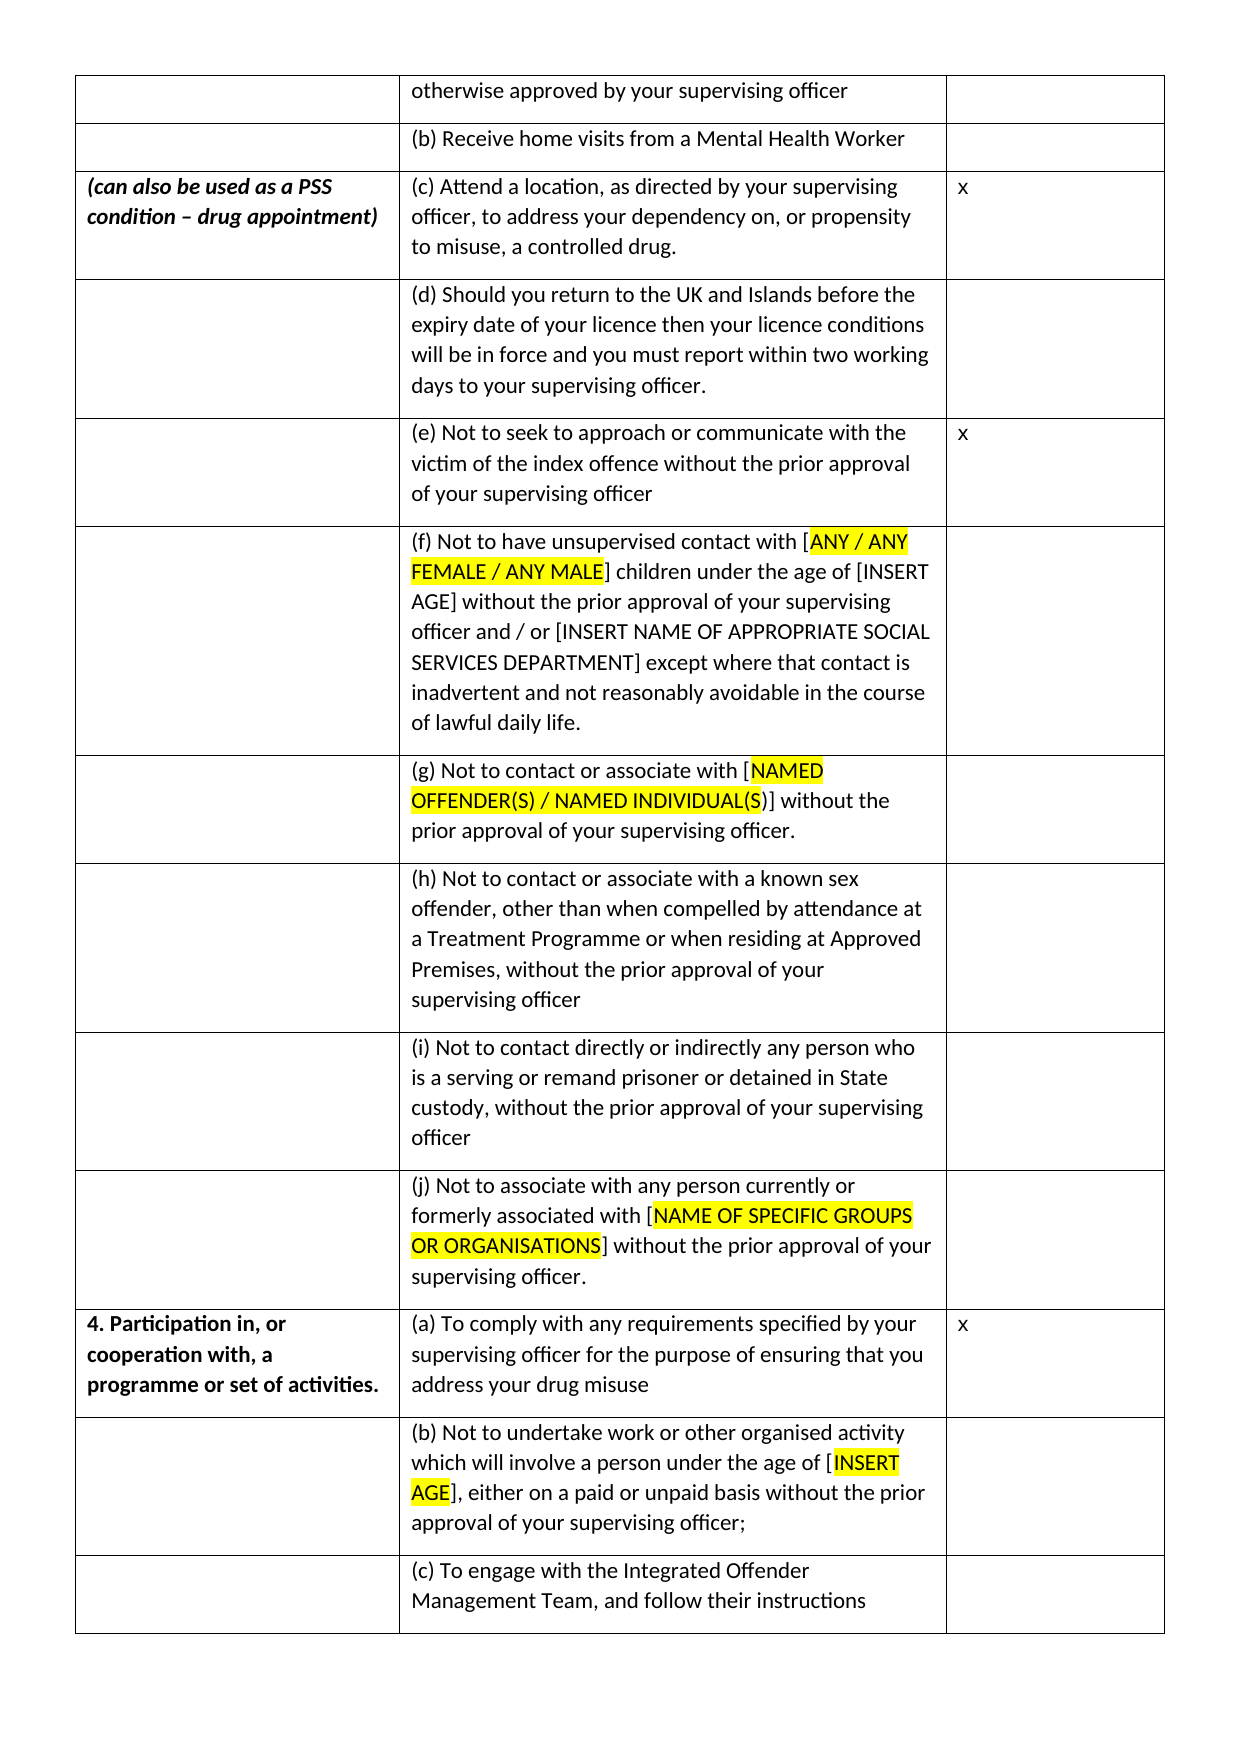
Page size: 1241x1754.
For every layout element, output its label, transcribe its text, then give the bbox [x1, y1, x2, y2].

table_cell (f) Not to have unsupervised contact with [ANY / ANY FEMALE / ANY MALE] children under the age of [INSERT AGE] without the prior approval of your supervising officer and / or [INSERT NAME OF APPROPRIATE SOCIAL SERVICES DEPARTMENT] except where that contact is inadvertent and not reasonably avoidable in the course of lawful daily life. [400, 527, 946, 755]
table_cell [76, 76, 399, 123]
table_cell [947, 756, 1164, 863]
table_cell (g) Not to contact or associate with [NAMED OFFENDER(S) / NAMED INDIVIDUAL(S)] without the prior approval of your supervising officer. [400, 756, 946, 863]
table_cell (b) Receive home visits from a Mental Health Worker [400, 124, 946, 171]
table_cell x [947, 1310, 1164, 1417]
table_cell (a) To comply with any requirements specified by your supervising officer for the purpose of ensuring that you address your drug misuse [400, 1310, 946, 1417]
table_cell 4. Participation in, or cooperation with, a programme or set of activities. [76, 1310, 399, 1417]
table_cell [947, 1033, 1164, 1170]
table_cell [76, 1556, 399, 1633]
table_cell [947, 76, 1164, 123]
table_cell (c) Attend a location, as directed by your supervising officer, to address your dependency on, or propensity to misuse, a controlled drug. [400, 172, 946, 279]
table_cell [947, 1556, 1164, 1633]
table_cell [76, 527, 399, 755]
table_cell (can also be used as a PSS condition – drug appointment) [76, 172, 399, 279]
table_cell x [947, 419, 1164, 526]
table_cell x [947, 172, 1164, 279]
table_cell [947, 1171, 1164, 1308]
table_cell [947, 1418, 1164, 1555]
table_cell [947, 527, 1164, 755]
table_cell [76, 1171, 399, 1308]
table_cell (j) Not to associate with any person currently or formerly associated with [NAME OF SPECIFIC GROUPS OR ORGANISATIONS] without the prior approval of your supervising officer. [400, 1171, 946, 1308]
table_cell (h) Not to contact or associate with a known sex offender, other than when compelled by attendance at a Treatment Programme or when residing at Approved Premises, without the prior approval of your supervising officer [400, 864, 946, 1032]
table_cell [76, 1418, 399, 1555]
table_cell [400, 76, 946, 123]
table_cell (i) Not to contact directly or indirectly any person who is a serving or remand prisoner or detained in State custody, without the prior approval of your supervising officer [400, 1033, 946, 1170]
table_cell [76, 419, 399, 526]
table_cell [76, 864, 399, 1032]
table_cell [947, 864, 1164, 1032]
table_cell (d) Should you return to the UK and Islands before the expiry date of your licence then your licence conditions will be in force and you must report within two working days to your supervising officer. [400, 280, 946, 417]
table_cell [76, 124, 399, 171]
table_cell (e) Not to seek to approach or communicate with the victim of the index offence without the prior approval of your supervising officer [400, 419, 946, 526]
table_cell [947, 124, 1164, 171]
table_cell [76, 1033, 399, 1170]
table_cell [76, 756, 399, 863]
table_cell (b) Not to undertake work or other organised activity which will involve a person under the age of [INSERT AGE], either on a paid or unpaid basis without the prior approval of your supervising officer; [400, 1418, 946, 1555]
table_cell [76, 280, 399, 417]
table_cell (c) To engage with the Integrated Offender Management Team, and follow their instructions [400, 1556, 946, 1633]
table_cell [947, 280, 1164, 417]
